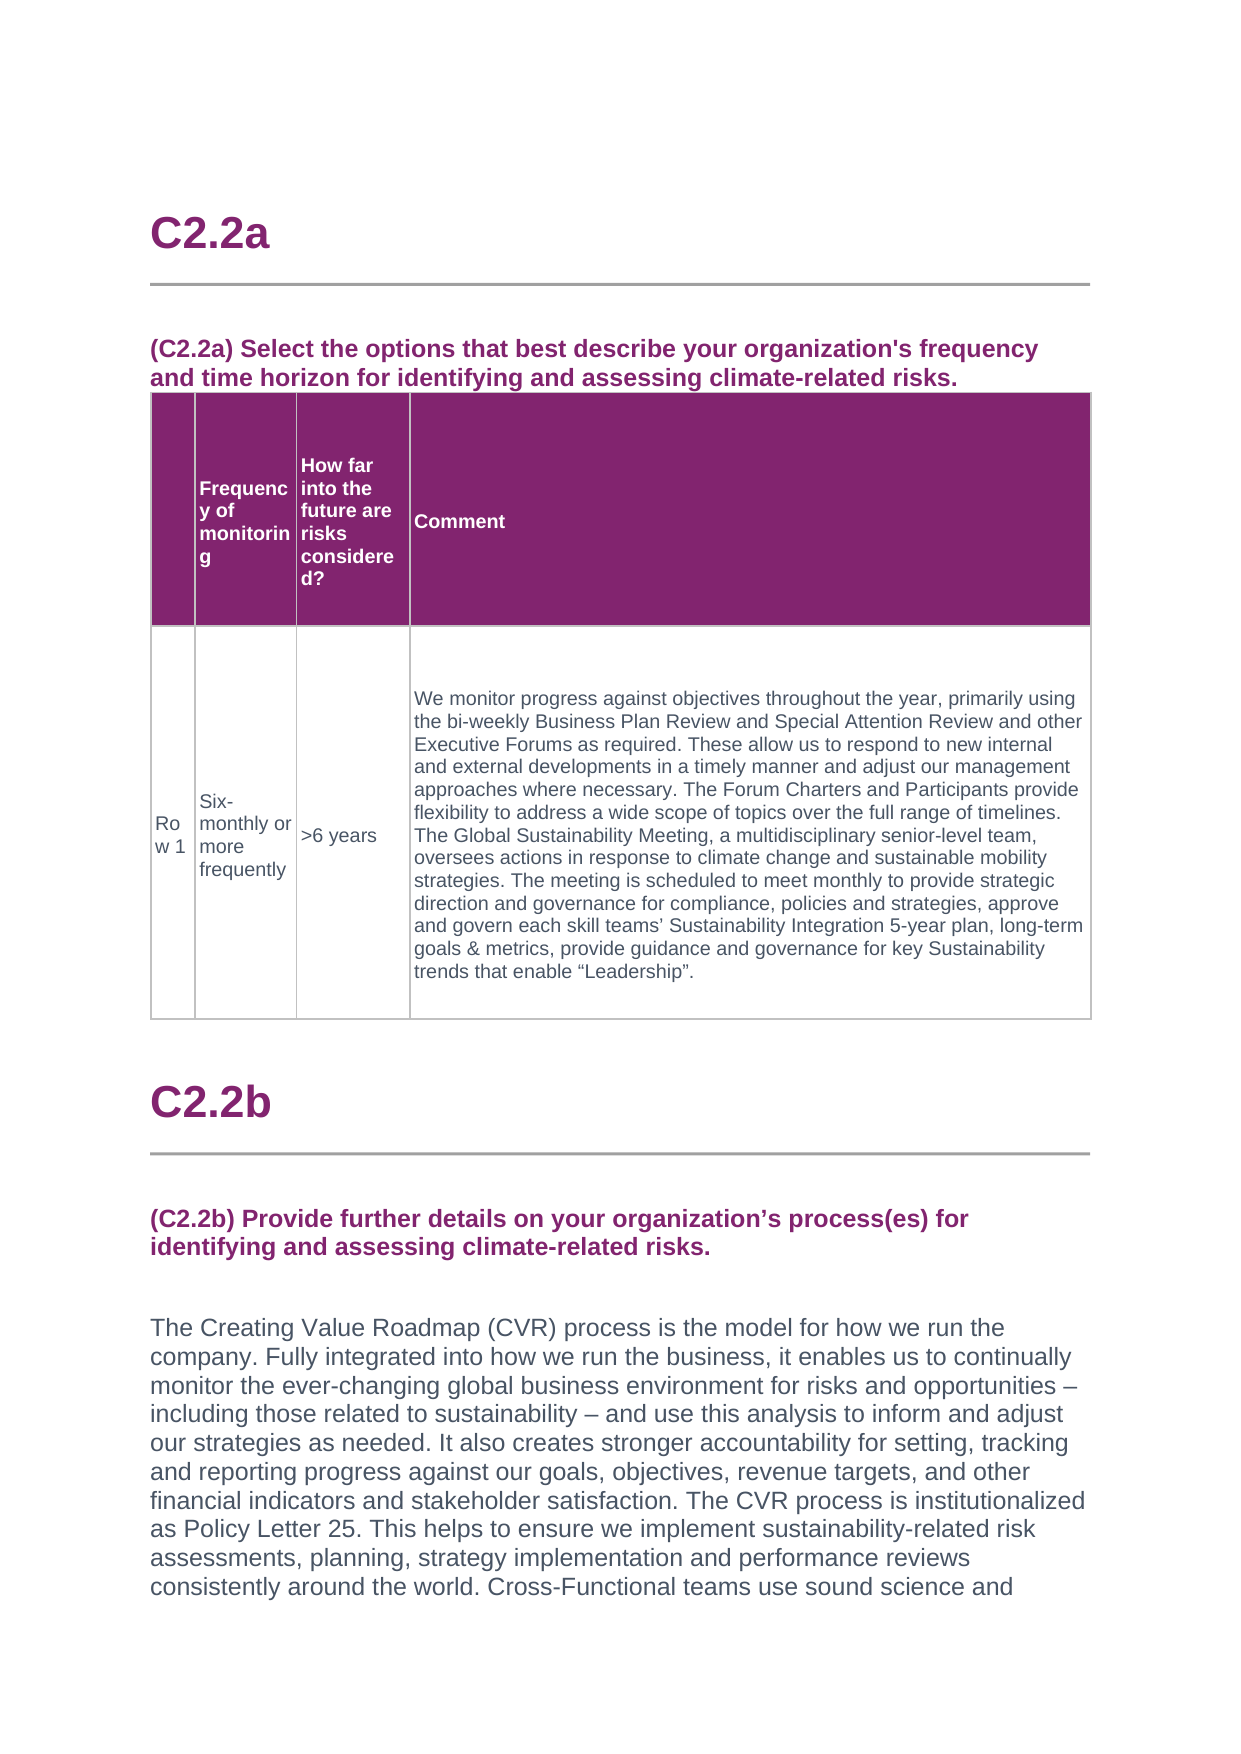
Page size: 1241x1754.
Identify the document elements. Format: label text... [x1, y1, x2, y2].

table_cell We monitor progress against objectives throughout the year, primarily using the bi-weekly Business Plan Review and Special Attention Review and other Executive Forums as required. These allow us to respond to new internal and external developments in a timely manner and adjust our management approaches where necessary. The Forum Charters and Participants provide flexibility to address a wide scope of topics over the full range of timelines. The Global Sustainability Meeting, a multidisciplinary senior-level team, oversees actions in response to climate change and sustainable mobility strategies. The meeting is scheduled to meet monthly to provide strategic direction and governance for compliance, policies and strategies, approve and govern each skill teams’ Sustainability Integration 5-year plan, long-term goals & metrics, provide guidance and governance for key Sustainability trends that enable “Leadership”. [411, 627, 1090, 1018]
subtitle C2.2b [150, 1020, 1090, 1127]
table_header Frequency of monitoring [196, 393, 296, 625]
subtitle (C2.2b) Provide further details on your organization’s process(es) for identifying and assessing climate-related risks. [150, 1204, 1090, 1261]
table_cell Row 1 [152, 627, 194, 1018]
subtitle C2.2a [150, 150, 1090, 258]
subtitle (C2.2a) Select the options that best describe your organization's frequency and time horizon for identifying and assessing climate-related risks. [150, 334, 1090, 392]
table_header Comment [411, 393, 1090, 625]
table_cell Six-monthly or more frequently [196, 627, 296, 1018]
table_header How far into the future are risks considered? [297, 393, 409, 625]
table_header [152, 393, 194, 625]
table_cell >6 years [297, 627, 409, 1018]
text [150, 1286, 1090, 1601]
